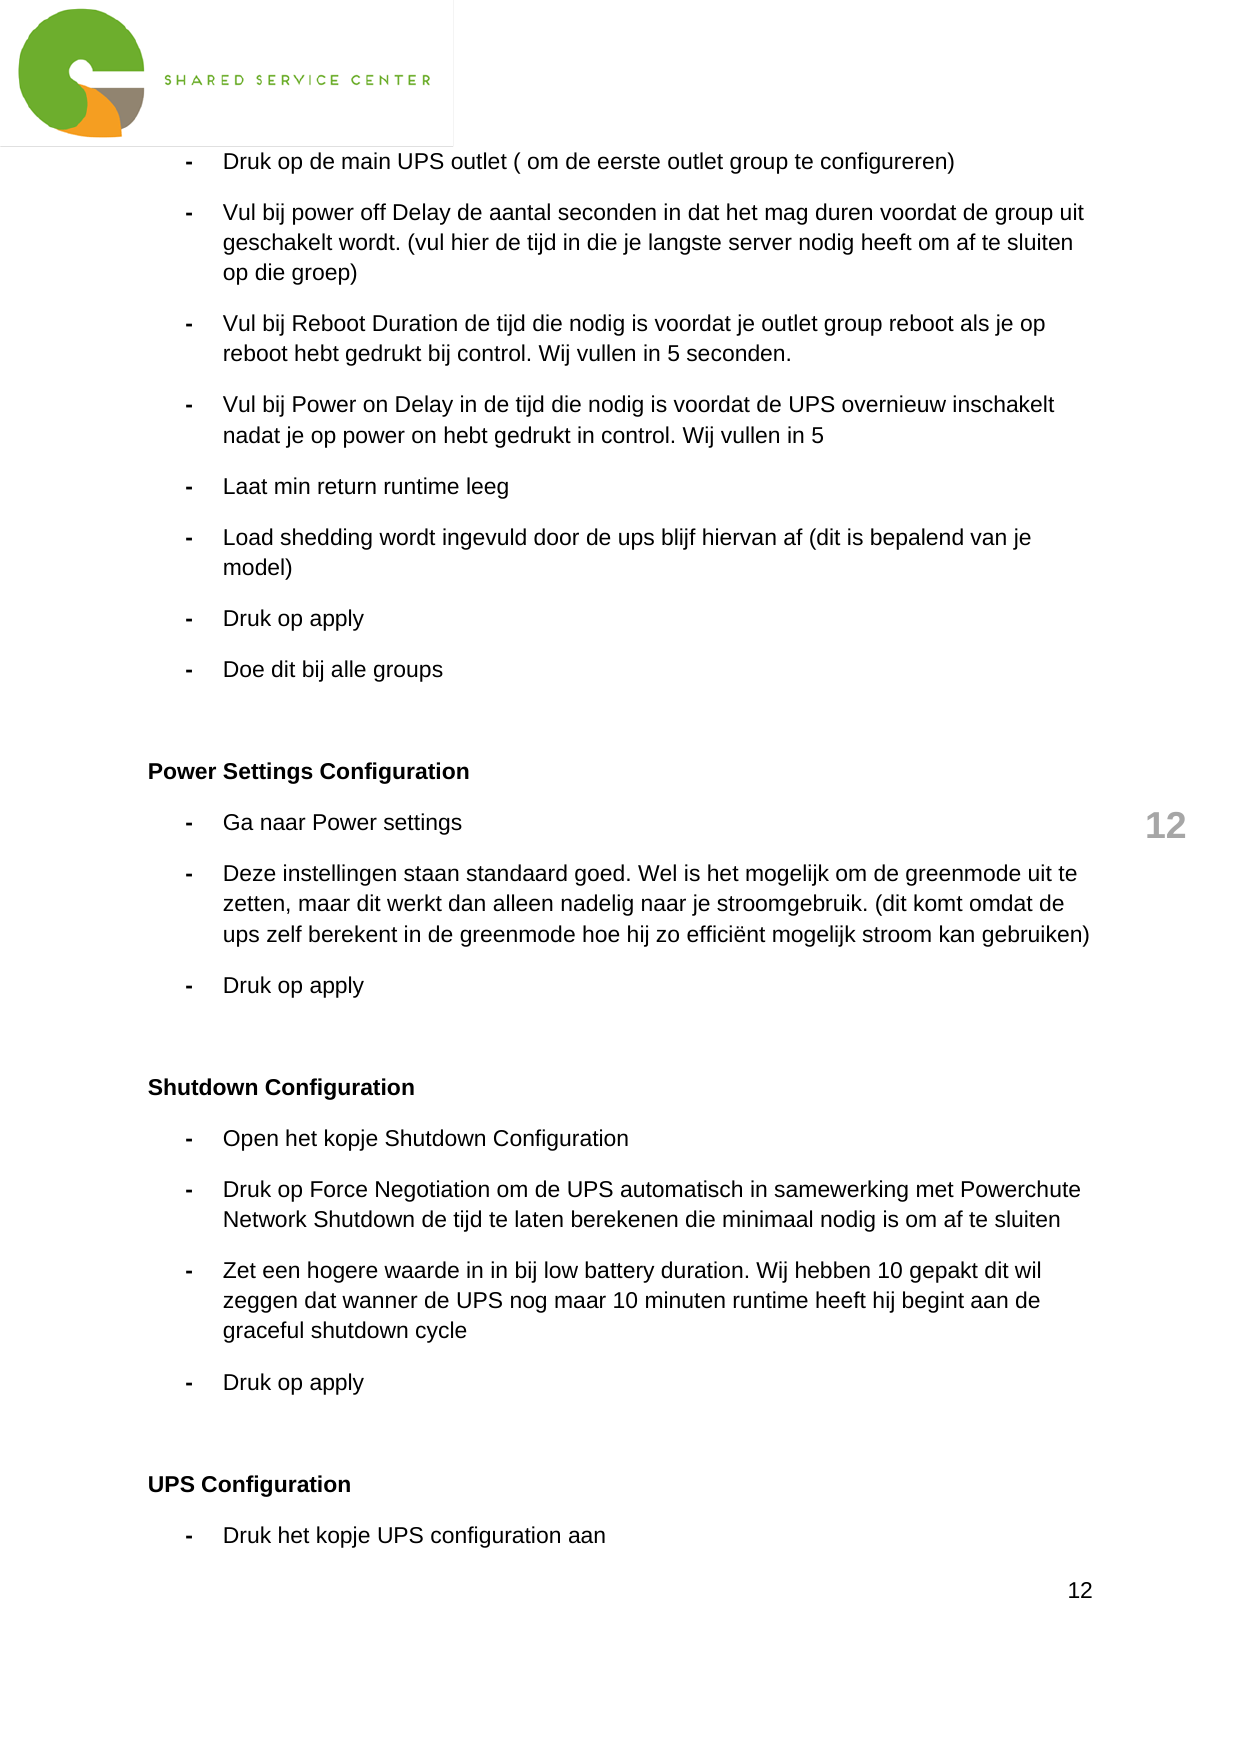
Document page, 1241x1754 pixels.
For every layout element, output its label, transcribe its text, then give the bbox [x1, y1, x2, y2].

text UPS Configuration [148, 1471, 1093, 1497]
list Vul bij power off Delay de aantal seconden in dat het mag duren voordat de group uit geschakelt wordt. (vul hier de tijd in die je langste server nodig heeft om af te sluiten op die groep) [185, 199, 1093, 285]
list Doe dit bij alle groups [185, 656, 1093, 682]
list Druk op apply [185, 605, 1093, 631]
list Deze instellingen staan standaard goed. Wel is het mogelijk om de greenmode uit te zetten, maar dit werkt dan alleen nadelig naar je stroomgebruik. (dit komt omdat de ups zelf berekent in de greenmode hoe hij zo efficiënt mogelijk stroom kan gebruiken) [185, 860, 1093, 947]
picture [0, 0, 454, 147]
list Vul bij Reboot Duration de tijd die nodig is voordat je outlet group reboot als je op reboot hebt gedrukt bij control. Wij vullen in 5 seconden. [185, 310, 1093, 367]
text Power Settings Configuration [148, 758, 1093, 784]
list Zet een hogere waarde in in bij low battery duration. Wij hebben 10 gepakt dit wil zeggen dat wanner de UPS nog maar 10 minuten runtime heeft hij begint aan de graceful shutdown cycle [185, 1257, 1093, 1344]
list Load shedding wordt ingevuld door de ups blijf hiervan af (dit is bepalend van je model) [185, 524, 1093, 580]
list Druk op apply [185, 972, 1093, 998]
text Shutdown Configuration [148, 1074, 1093, 1100]
list Druk op apply [185, 1368, 1093, 1395]
list Laat min return runtime leeg [185, 473, 1093, 499]
list Druk het kopje UPS configuration aan [185, 1522, 1093, 1548]
list Vul bij Power on Delay in de tijd die nodig is voordat de UPS overnieuw inschakelt nadat je op power on hebt gedrukt in control. Wij vullen in 5 [185, 391, 1093, 448]
list Ga naar Power settings [185, 809, 1093, 835]
list Druk op Force Negotiation om de UPS automatisch in samewerking met Powerchute Network Shutdown de tijd te laten berekenen die minimaal nodig is om af te sluiten [185, 1176, 1093, 1232]
list Druk op de main UPS outlet ( om de eerste outlet group te configureren) [185, 148, 1093, 174]
list Open het kopje Shutdown Configuration [185, 1125, 1093, 1151]
